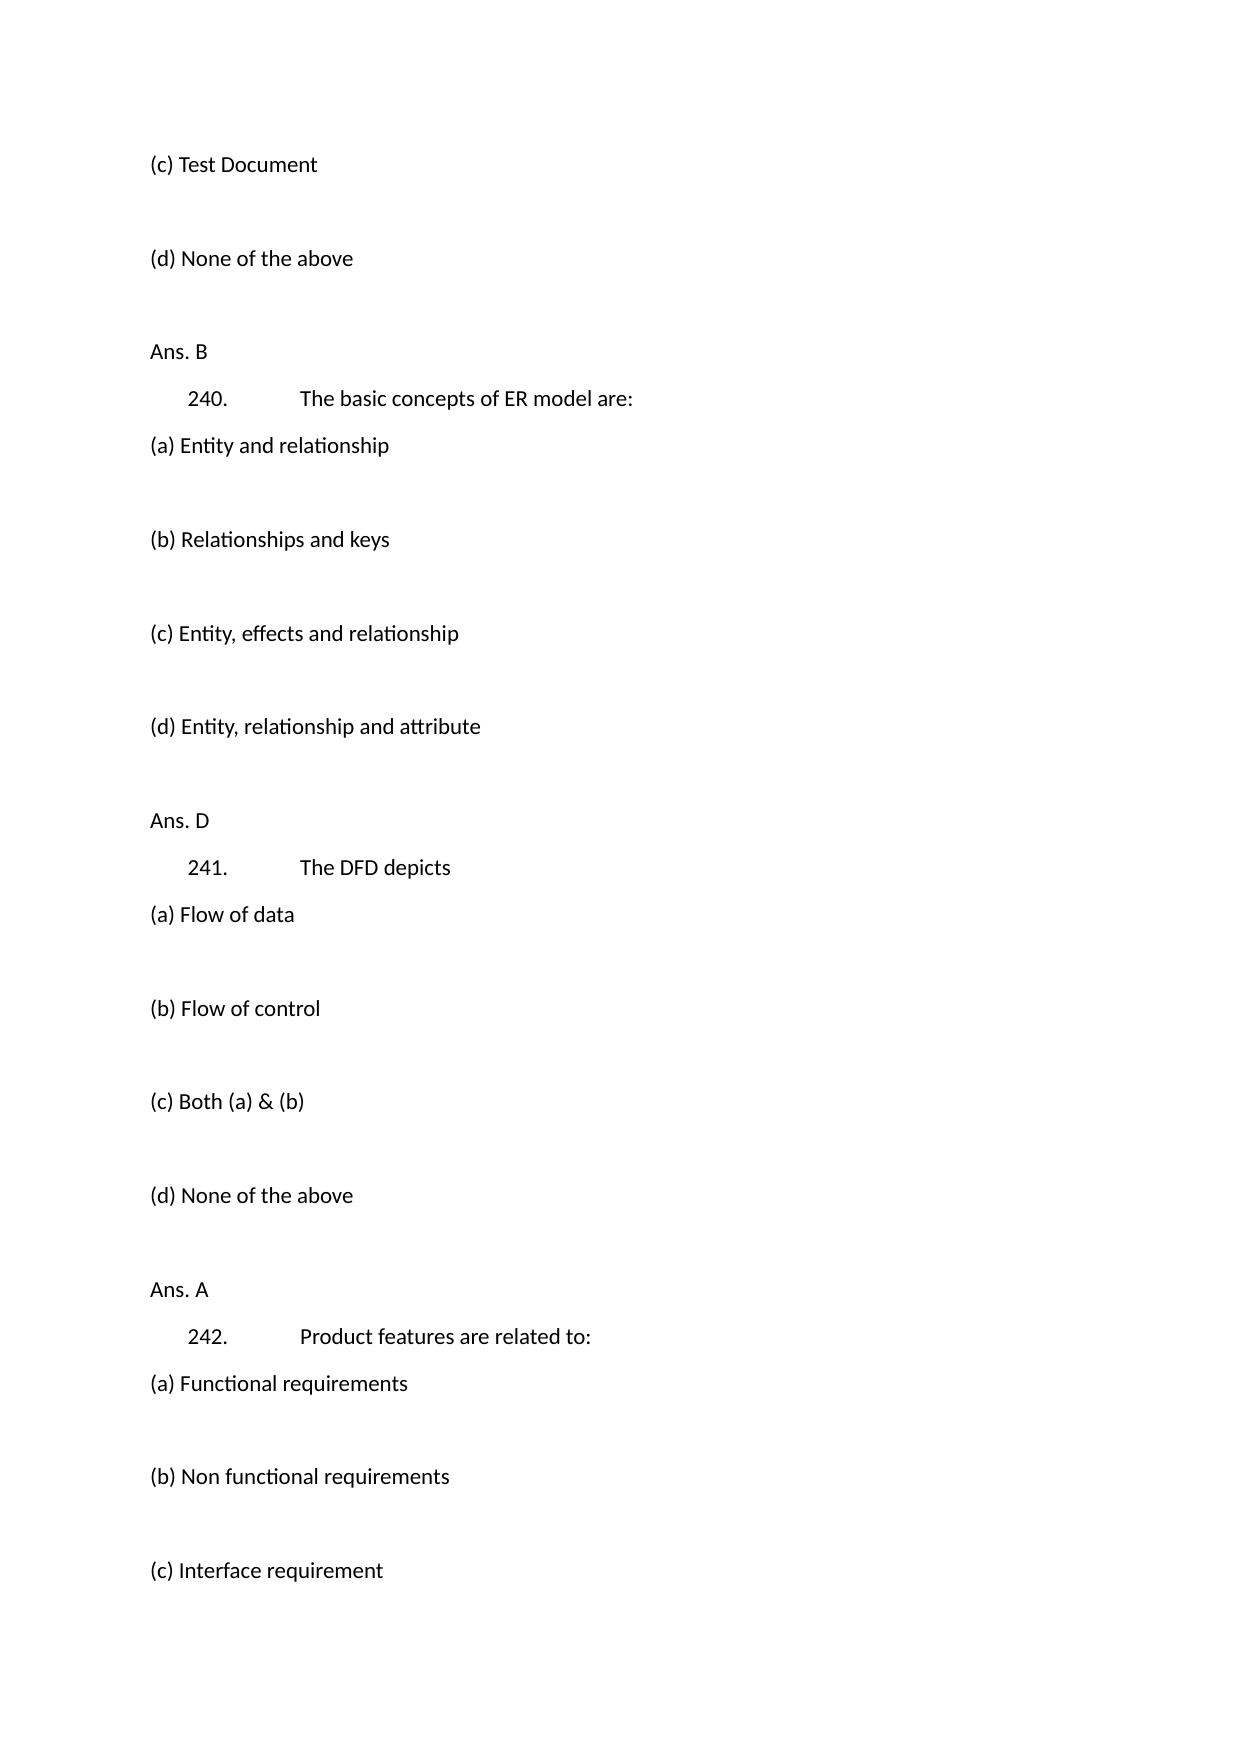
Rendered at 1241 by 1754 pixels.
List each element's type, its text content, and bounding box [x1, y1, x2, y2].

text (a) Entity and relationship [150, 431, 1090, 459]
text (b) Relationships and keys [150, 525, 1090, 553]
text Ans. B [150, 337, 1090, 366]
text (d) None of the above [150, 1181, 1090, 1209]
text (a) Flow of data [150, 900, 1090, 928]
text (c) Entity, effects and relationship [150, 619, 1090, 647]
list The basic concepts of ER model are: [187, 384, 1090, 412]
text (d) Entity, relationship and attribute [150, 712, 1090, 741]
list The DFD depicts [187, 853, 1090, 881]
text (c) Interface requirement [150, 1556, 1090, 1584]
text Ans. A [150, 1275, 1090, 1303]
text (b) Flow of control [150, 994, 1090, 1022]
text Ans. D [150, 806, 1090, 834]
text (a) Functional requirements [150, 1369, 1090, 1397]
text (b) Non functional requirements [150, 1462, 1090, 1491]
text (c) Test Document [150, 150, 1090, 178]
text (c) Both (a) & (b) [150, 1087, 1090, 1116]
list Product features are related to: [187, 1322, 1090, 1350]
text (d) None of the above [150, 244, 1090, 272]
